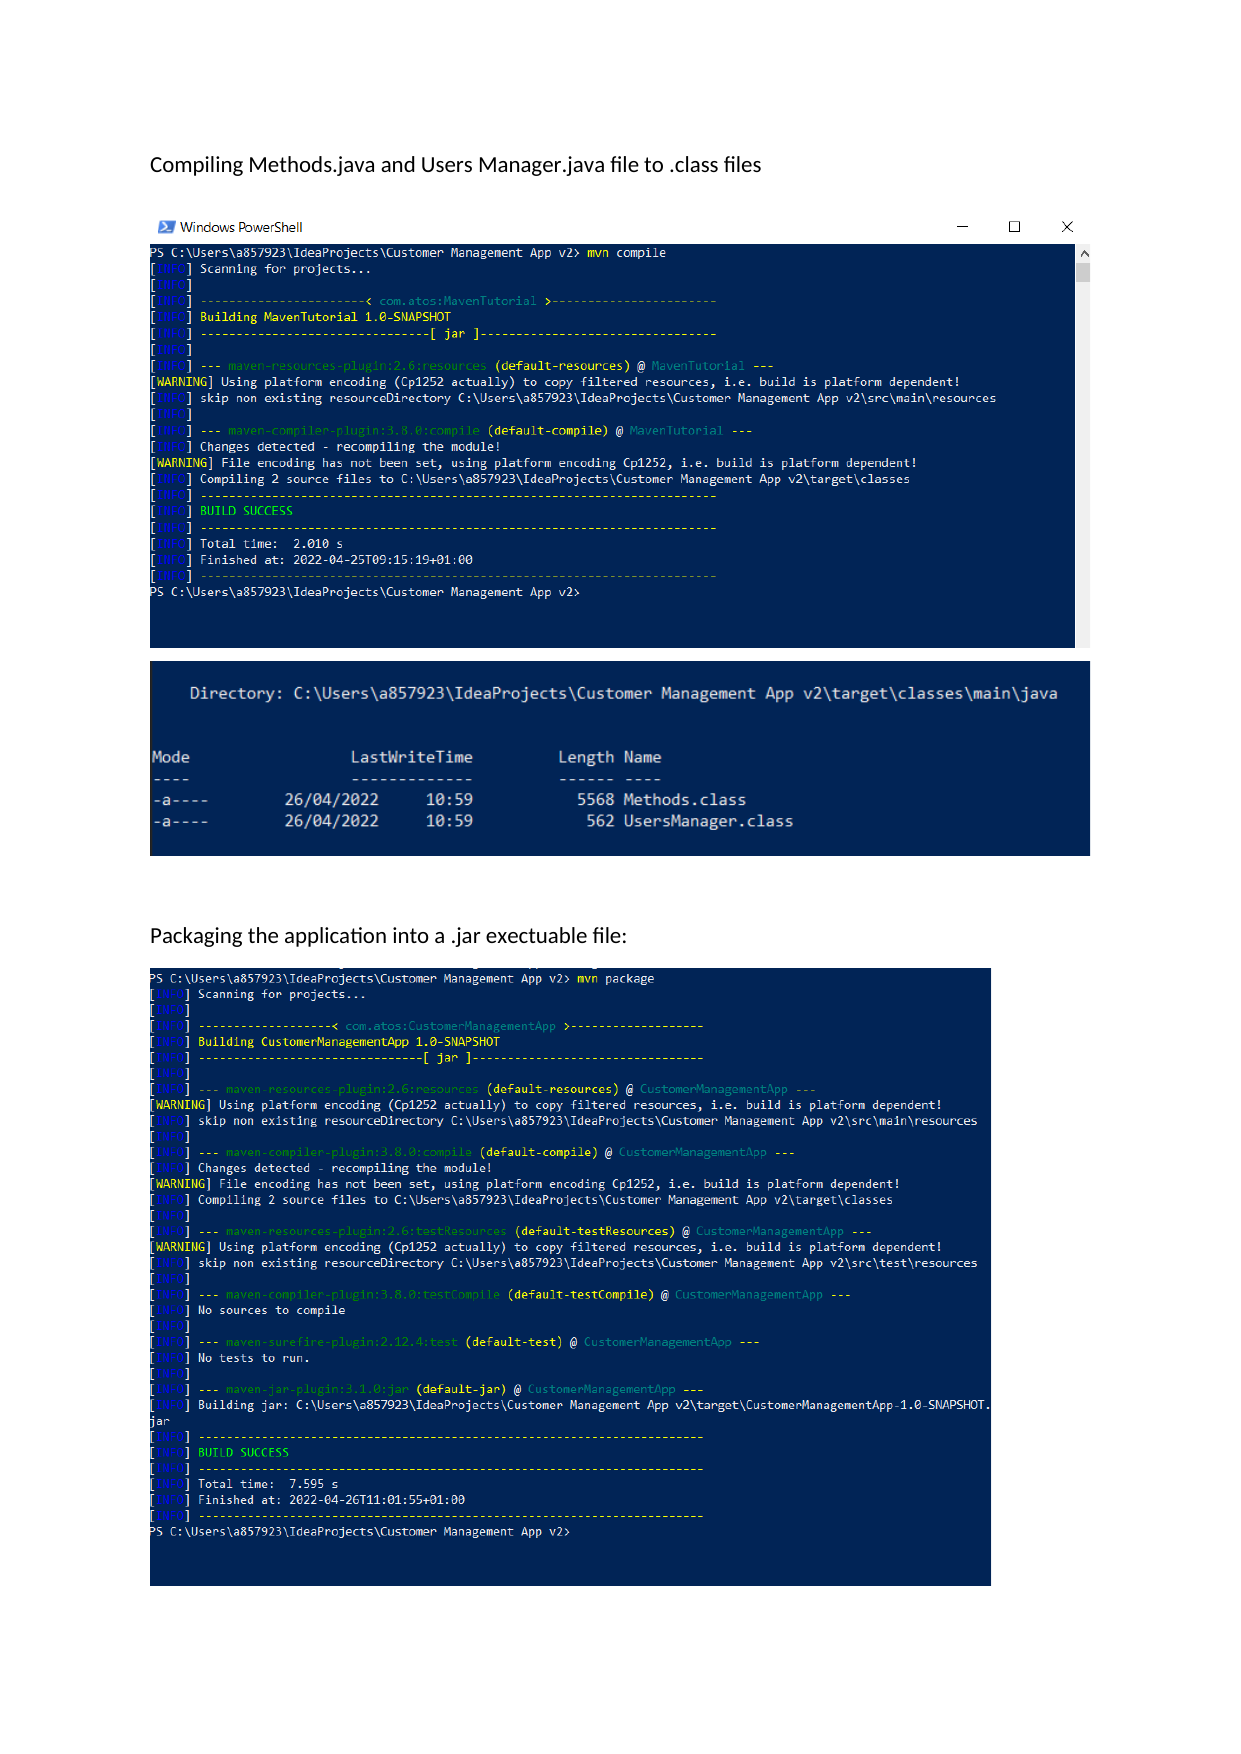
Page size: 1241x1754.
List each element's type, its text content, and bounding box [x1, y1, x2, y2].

picture [150, 968, 992, 1586]
text Packaging the application into a .jar exectuable file: [150, 921, 1090, 949]
picture [150, 661, 1091, 856]
text Compiling Methods.java and Users Manager.java file to .class files [150, 150, 1090, 178]
picture [150, 213, 1091, 648]
